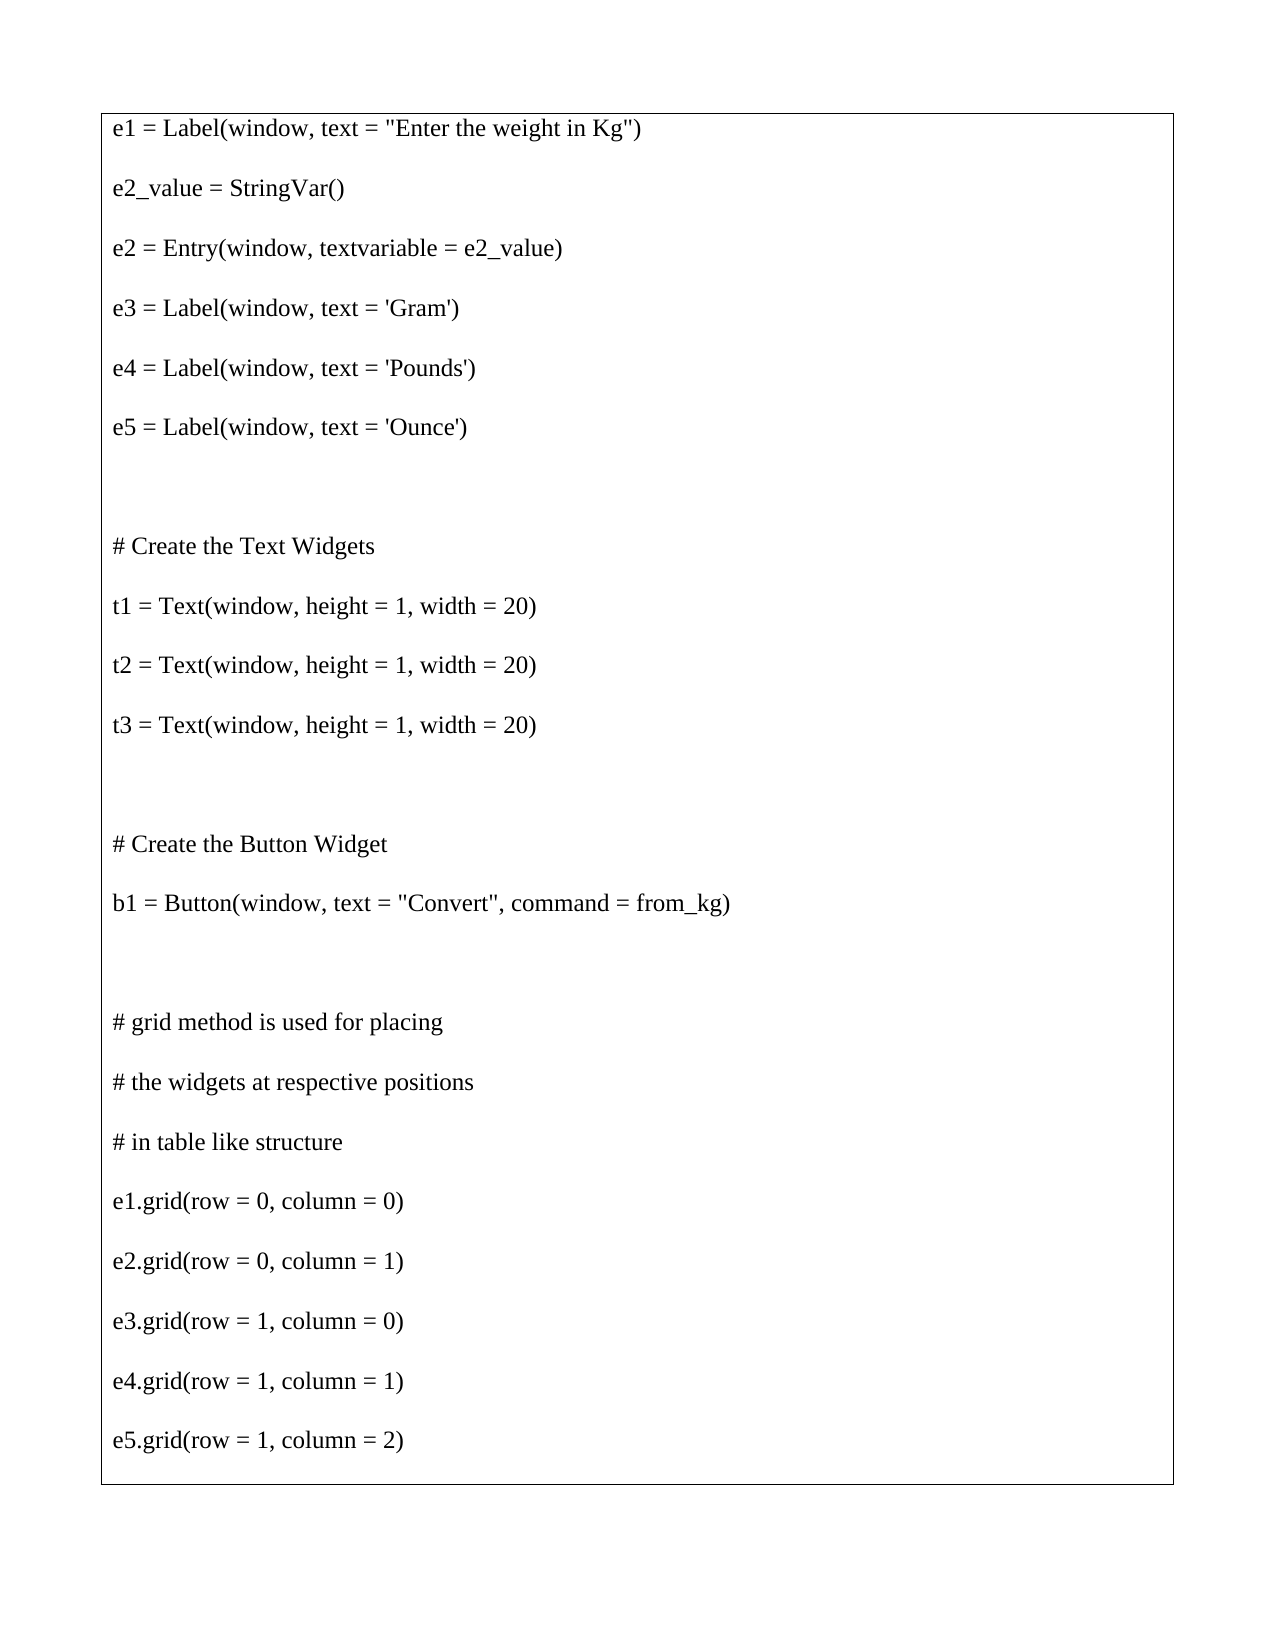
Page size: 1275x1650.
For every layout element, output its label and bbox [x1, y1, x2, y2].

table_cell [102, 114, 1173, 1484]
